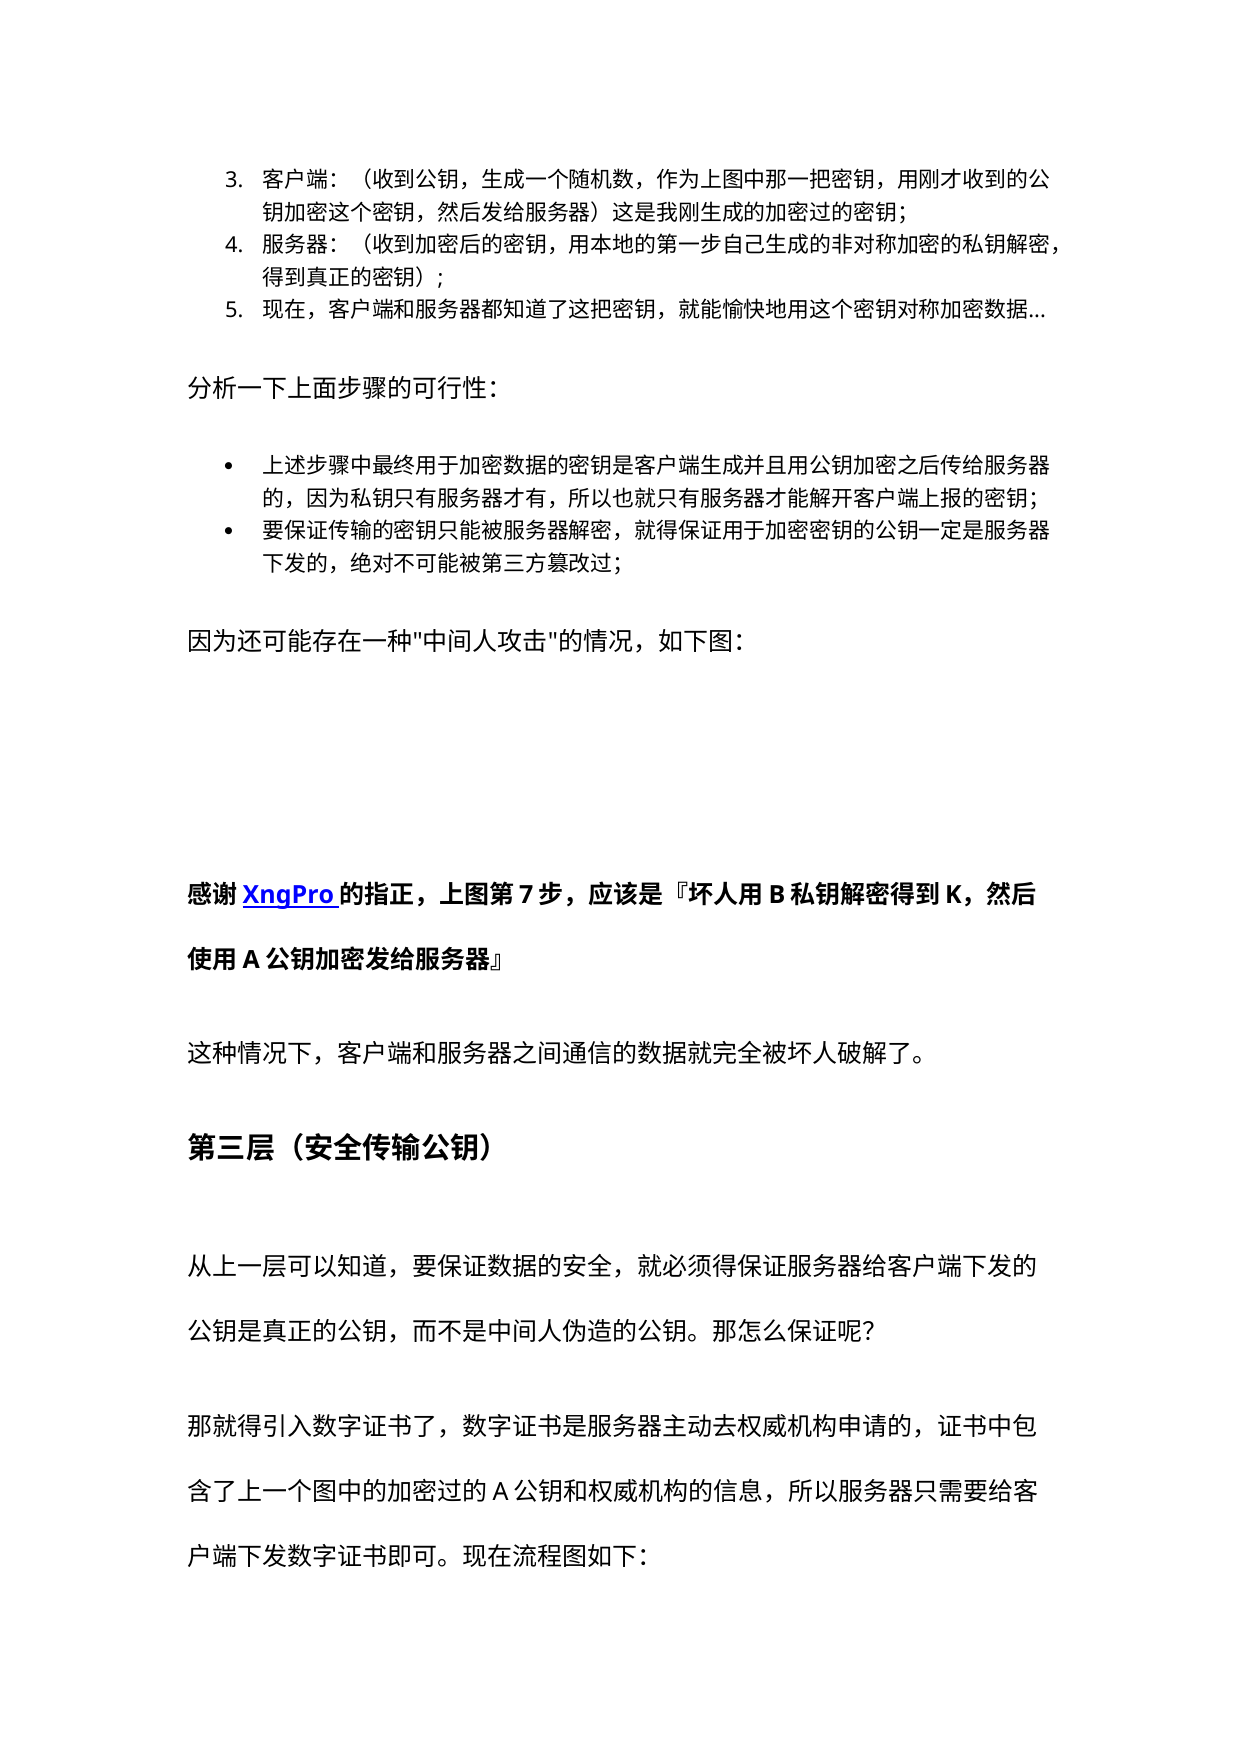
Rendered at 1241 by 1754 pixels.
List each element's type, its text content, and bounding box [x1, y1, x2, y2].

list 上述步骤中最终用于加密数据的密钥是客户端生成并且用公钥加密之后传给服务器的，因为私钥只有服务器才有，所以也就只有服务器才能解开客户端上报的密钥； [225, 448, 1053, 513]
list 现在，客户端和服务器都知道了这把密钥，就能愉快地用这个密钥对称加密数据... [225, 292, 1053, 324]
list 要保证传输的密钥只能被服务器解密，就得保证用于加密密钥的公钥一定是服务器下发的，绝对不可能被第三方篡改过； [225, 513, 1053, 578]
list 服务器：（收到加密后的密钥，用本地的第一步自己生成的非对称加密的私钥解密，得到真正的密钥）; [225, 227, 1053, 292]
text 分析一下上面步骤的可行性： [187, 354, 1053, 419]
list 客户端：（收到公钥，生成一个随机数，作为上图中那一把密钥，用刚才收到的公钥加密这个密钥，然后发给服务器）这是我刚生成的加密过的密钥； [225, 162, 1053, 227]
text 那就得引入数字证书了，数字证书是服务器主动去权威机构申请的，证书中包含了上一个图中的加密过的A公钥和权威机构的信息，所以服务器只需要给客户端下发数字证书即可。现在流程图如下： [187, 1392, 1053, 1587]
subtitle 第三层（安全传输公钥） [187, 1114, 1053, 1179]
text 这种情况下，客户端和服务器之间通信的数据就完全被坏人破解了。 [187, 1019, 1053, 1084]
text 从上一层可以知道，要保证数据的安全，就必须得保证服务器给客户端下发的公钥是真正的公钥，而不是中间人伪造的公钥。那怎么保证呢？ [187, 1232, 1053, 1362]
text 因为还可能存在一种"中间人攻击"的情况，如下图： [187, 607, 1053, 672]
text 感谢XngPro的指正，上图第7步，应该是『坏人用B私钥解密得到K，然后使用A公钥加密发给服务器』 [187, 795, 1053, 990]
